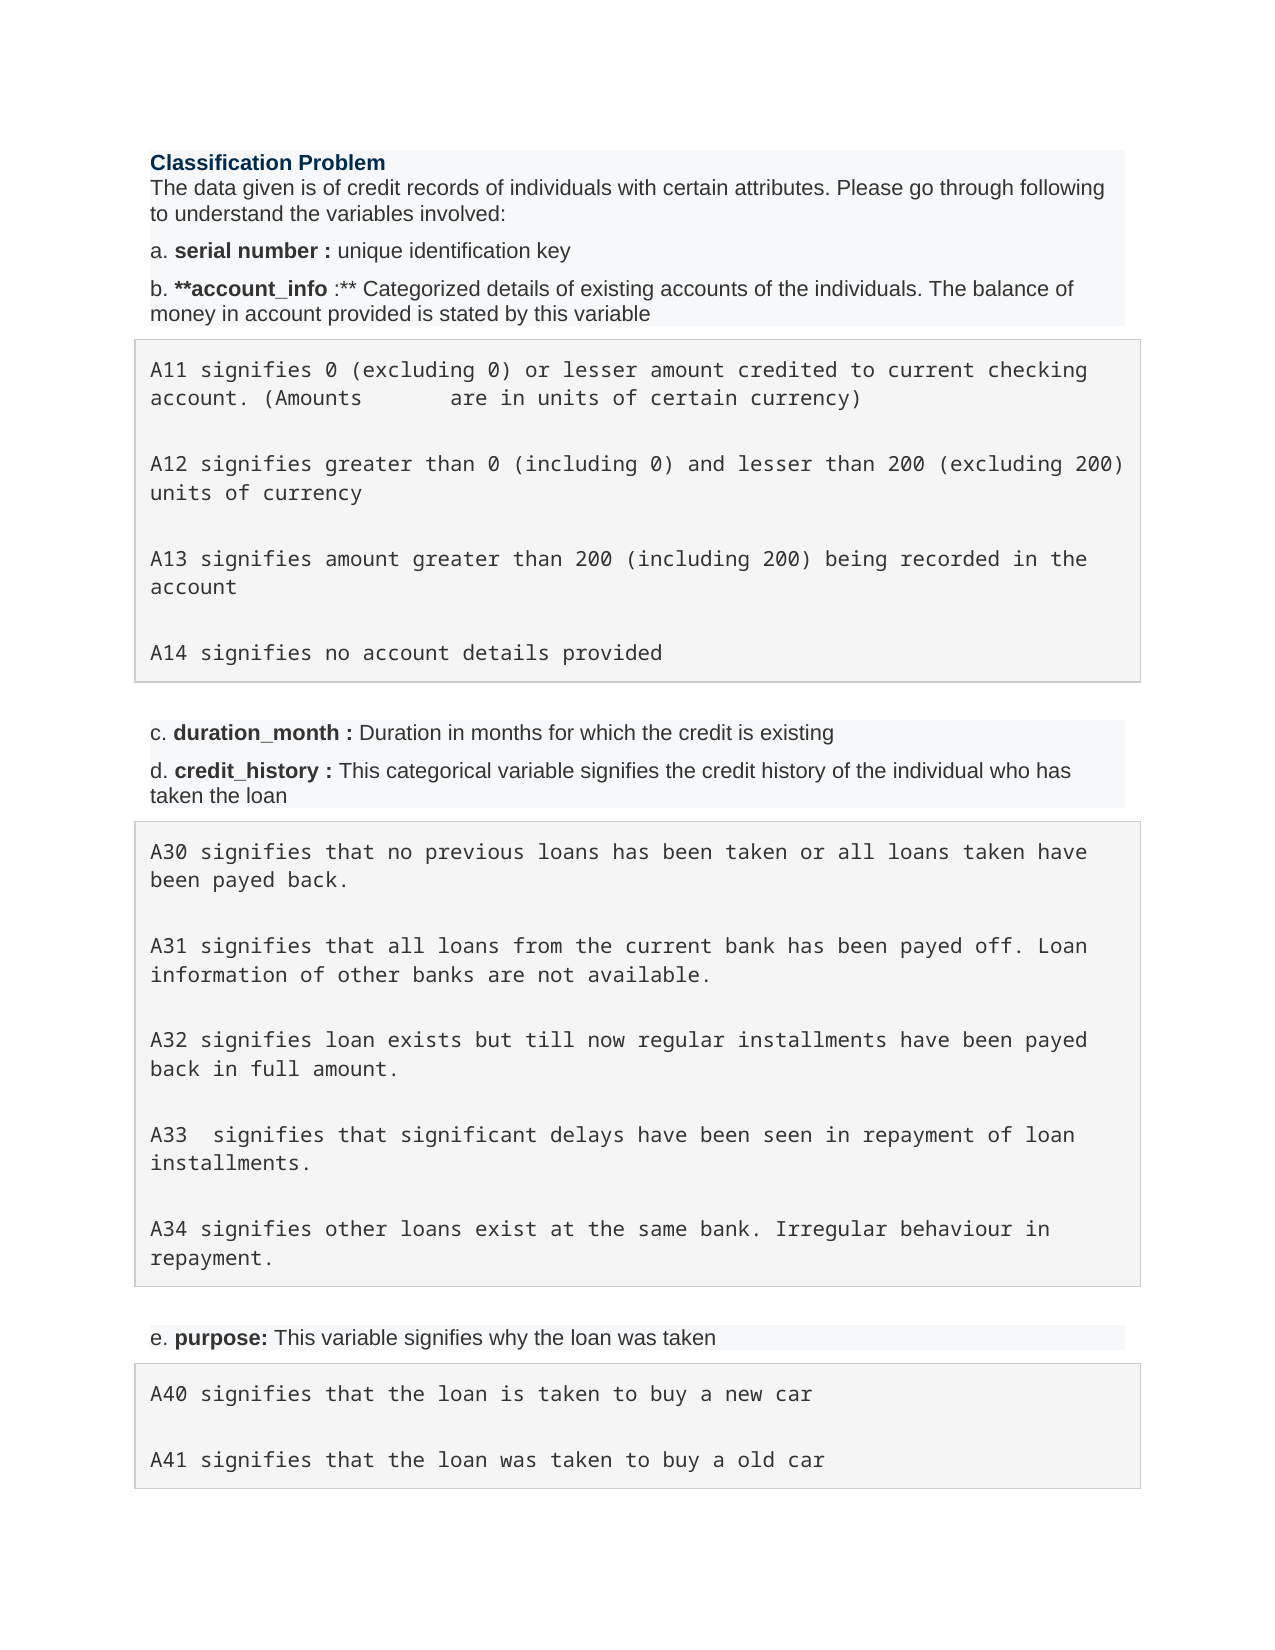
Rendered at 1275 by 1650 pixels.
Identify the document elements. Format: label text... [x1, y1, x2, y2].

text A13 signifies amount greater than 200 (including 200) being recorded in the account [136, 527, 1140, 601]
text A41 signifies that the loan was taken to buy a old car [136, 1428, 1140, 1488]
text A40 signifies that the loan is taken to buy a new car [136, 1364, 1140, 1407]
text A33 signifies that significant delays have been seen in repayment of loan installments. [136, 1104, 1140, 1177]
text A11 signifies 0 (excluding 0) or lesser amount credited to current checking account. (Amounts are in units of certain currency) [136, 340, 1140, 412]
text A32 signifies loan exists but till now regular installments have been payed back in full amount. [136, 1009, 1140, 1082]
text a. serial number : unique identification key [150, 238, 1125, 263]
text A12 signifies greater than 0 (including 0) and lesser than 200 (excluding 200) units of currency [136, 433, 1140, 506]
text A34 signifies other loans exist at the same bank. Irregular behaviour in repayment. [136, 1198, 1140, 1286]
text A30 signifies that no previous loans has been taken or all loans taken have been payed back. [136, 822, 1140, 894]
text A14 signifies no account details provided [136, 622, 1140, 681]
text The data given is of credit records of individuals with certain attributes. Please go through following to understand the variables involved: [150, 175, 1125, 226]
text e. purpose: This variable signifies why the loan was taken [150, 1325, 1125, 1350]
text A31 signifies that all loans from the current bank has been payed off. Loan information of other banks are not available. [136, 915, 1140, 988]
text Classification Problem [150, 150, 1125, 175]
text b. **account_info :** Categorized details of existing accounts of the individuals. The balance of money in account provided is stated by this variable [150, 276, 1125, 326]
text c. duration_month : Duration in months for which the credit is existing [150, 720, 1125, 745]
text d. credit_history : This categorical variable signifies the credit history of the individual who has taken the loan [150, 758, 1125, 808]
